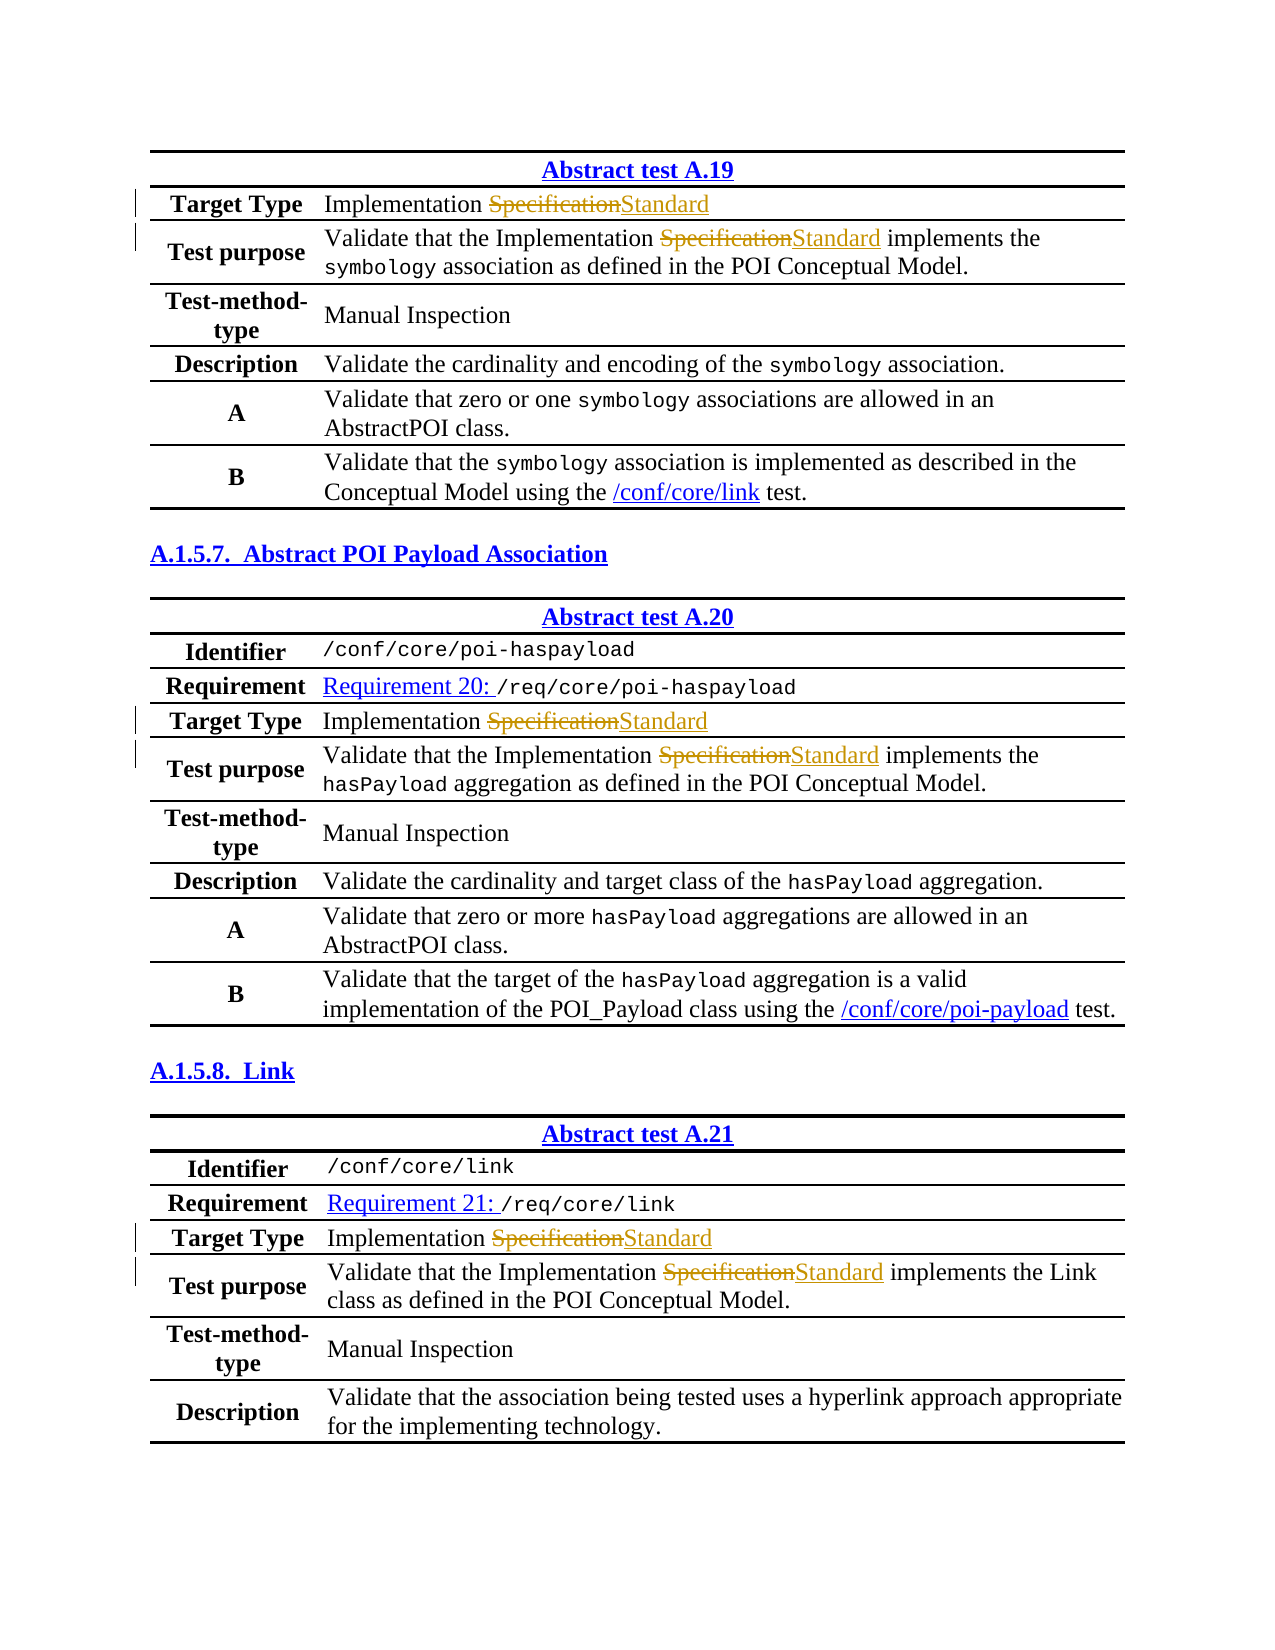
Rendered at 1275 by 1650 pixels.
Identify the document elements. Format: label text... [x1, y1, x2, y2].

table_cell Validate that the association being tested uses a hyperlink approach appropriate for the implementing technology. [325, 1381, 1125, 1441]
table_cell Validate that the symbology association is implemented as described in the Conceptual Model using the /conf/core/link test. [323, 446, 1125, 507]
table_cell Validate that the Implementation implements the symbology association as defined in the POI Conceptual Model. [323, 221, 1125, 282]
table_cell Requirement [150, 1186, 325, 1219]
table_cell Description [150, 1381, 325, 1441]
table_cell Identifier [150, 635, 321, 667]
table_cell Validate that zero or one symbology associations are allowed in an AbstractPOI class. [323, 382, 1125, 443]
text A.1.5.7. Abstract POI Payload Association [150, 539, 1125, 568]
table_cell Requirement [150, 669, 321, 702]
table_cell Implementation [325, 1221, 1125, 1253]
table_cell Implementation [321, 704, 1125, 736]
table_cell A [150, 382, 322, 443]
table_cell Validate that the Implementation implements the hasPayload aggregation as defined in the POI Conceptual Model. [321, 738, 1125, 799]
table_cell Requirement 20: /req/core/poi-haspayload [321, 669, 1125, 702]
table_cell Test purpose [150, 221, 322, 282]
table_cell B [150, 446, 322, 507]
table_header Abstract test A.20 [150, 600, 1125, 632]
table_cell Manual Inspection [325, 1318, 1125, 1378]
table_cell Test-method-type [150, 802, 321, 862]
table_cell Test purpose [150, 738, 321, 799]
table_cell B [150, 963, 321, 1024]
table_cell Validate that zero or more hasPayload aggregations are allowed in an AbstractPOI class. [321, 899, 1125, 961]
table_header Abstract test A.21 [150, 1118, 1125, 1149]
table_cell Requirement 21: /req/core/link [325, 1186, 1125, 1219]
table_header Abstract test A.19 [150, 153, 1125, 185]
table_cell Validate the cardinality and target class of the hasPayload aggregation. [321, 864, 1125, 897]
table_cell Implementation [323, 188, 1125, 219]
table_cell Test-method-type [150, 285, 322, 345]
table_cell Target Type [150, 1221, 325, 1253]
table_cell Validate the cardinality and encoding of the symbology association. [323, 347, 1125, 380]
table_cell /conf/core/poi-haspayload [321, 635, 1125, 667]
text A.1.5.8. Link [150, 1056, 1125, 1085]
table_cell Validate that the Implementation implements the Link class as defined in the POI Conceptual Model. [325, 1255, 1125, 1316]
table_cell Description [150, 864, 321, 897]
table_cell A [150, 899, 321, 961]
table_cell Validate that the target of the hasPayload aggregation is a valid implementation of the POI_Payload class using the /conf/core/poi-payload test. [321, 963, 1125, 1024]
table_cell Target Type [150, 188, 322, 219]
table_cell Target Type [150, 704, 321, 736]
table_cell Test-method-type [150, 1318, 325, 1378]
table_cell Manual Inspection [321, 802, 1125, 862]
table_cell Description [150, 347, 322, 380]
table_cell Manual Inspection [323, 285, 1125, 345]
table_cell /conf/core/link [325, 1153, 1125, 1184]
table_cell Test purpose [150, 1255, 325, 1316]
table_cell Identifier [150, 1153, 325, 1184]
